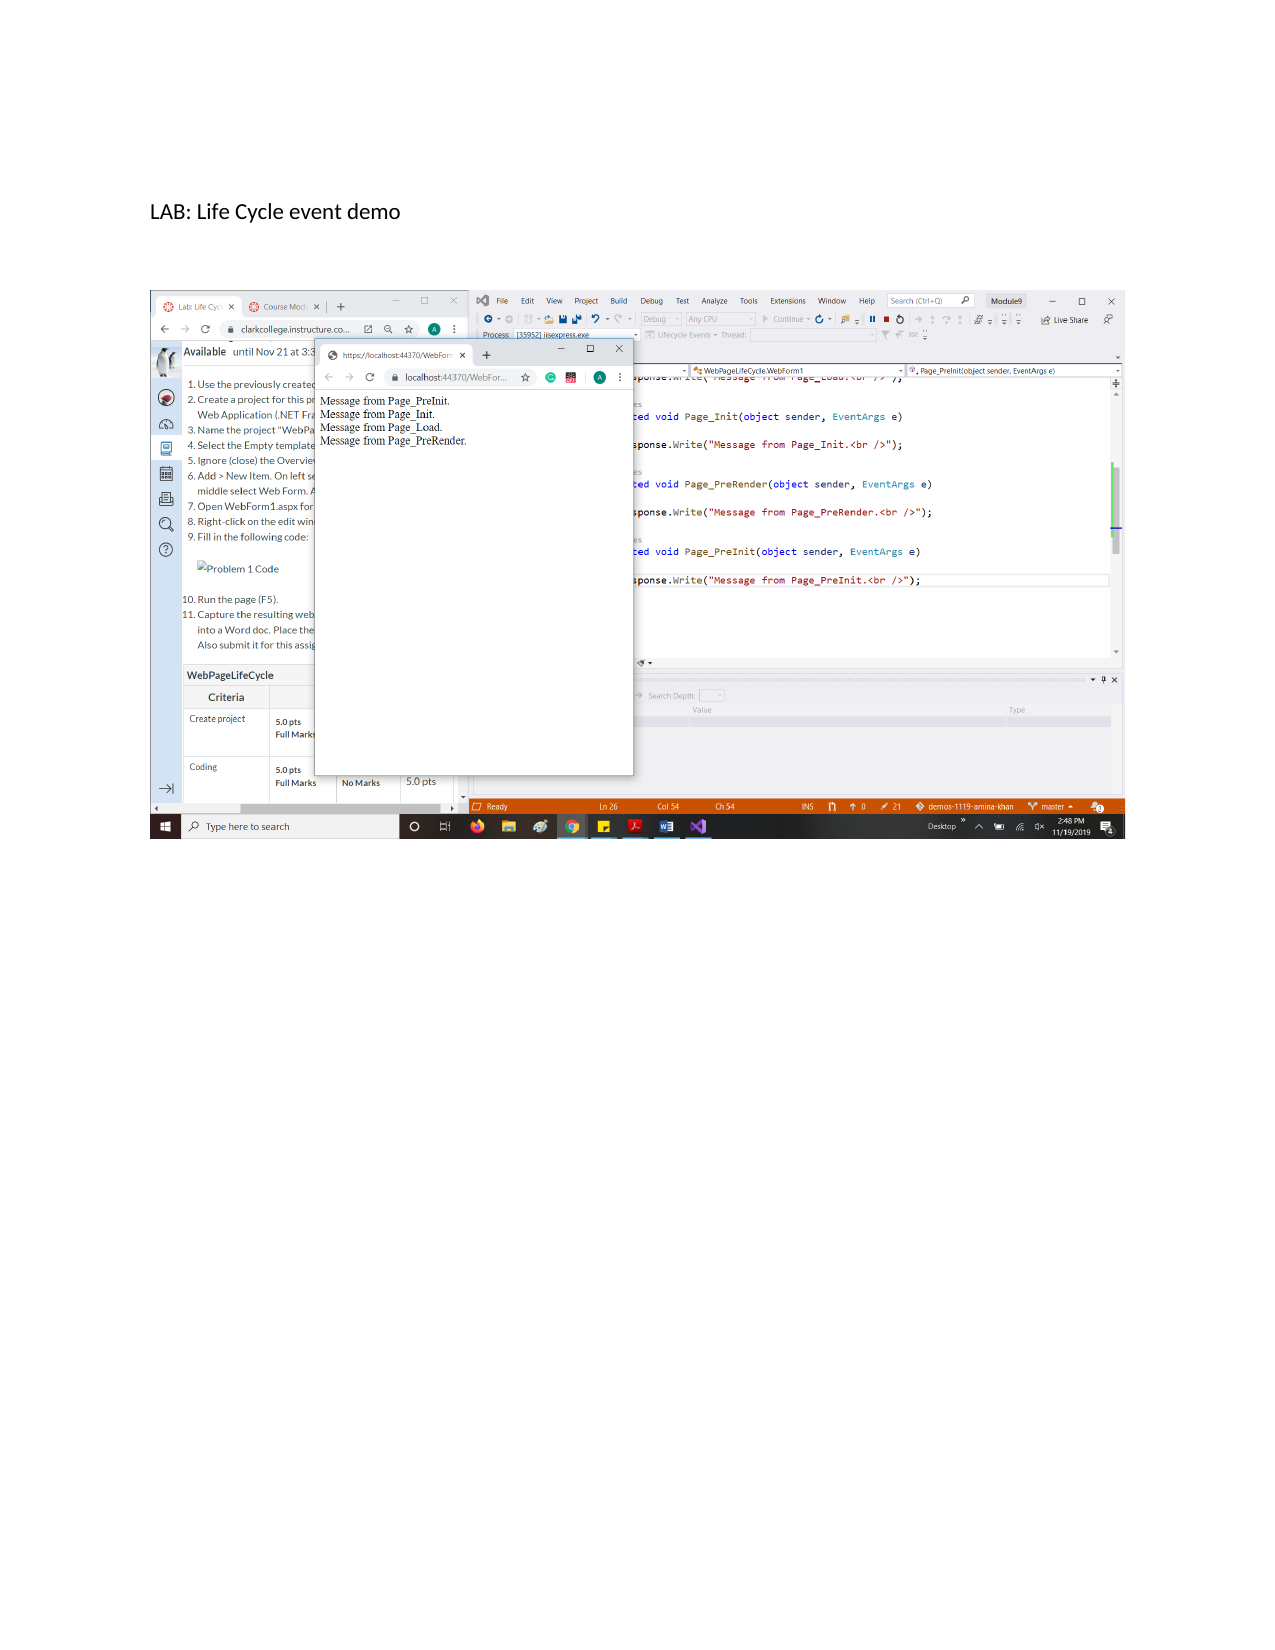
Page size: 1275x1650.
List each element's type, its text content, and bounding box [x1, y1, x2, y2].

picture [150, 290, 1125, 839]
text LAB: Life Cycle event demo [150, 197, 1125, 225]
